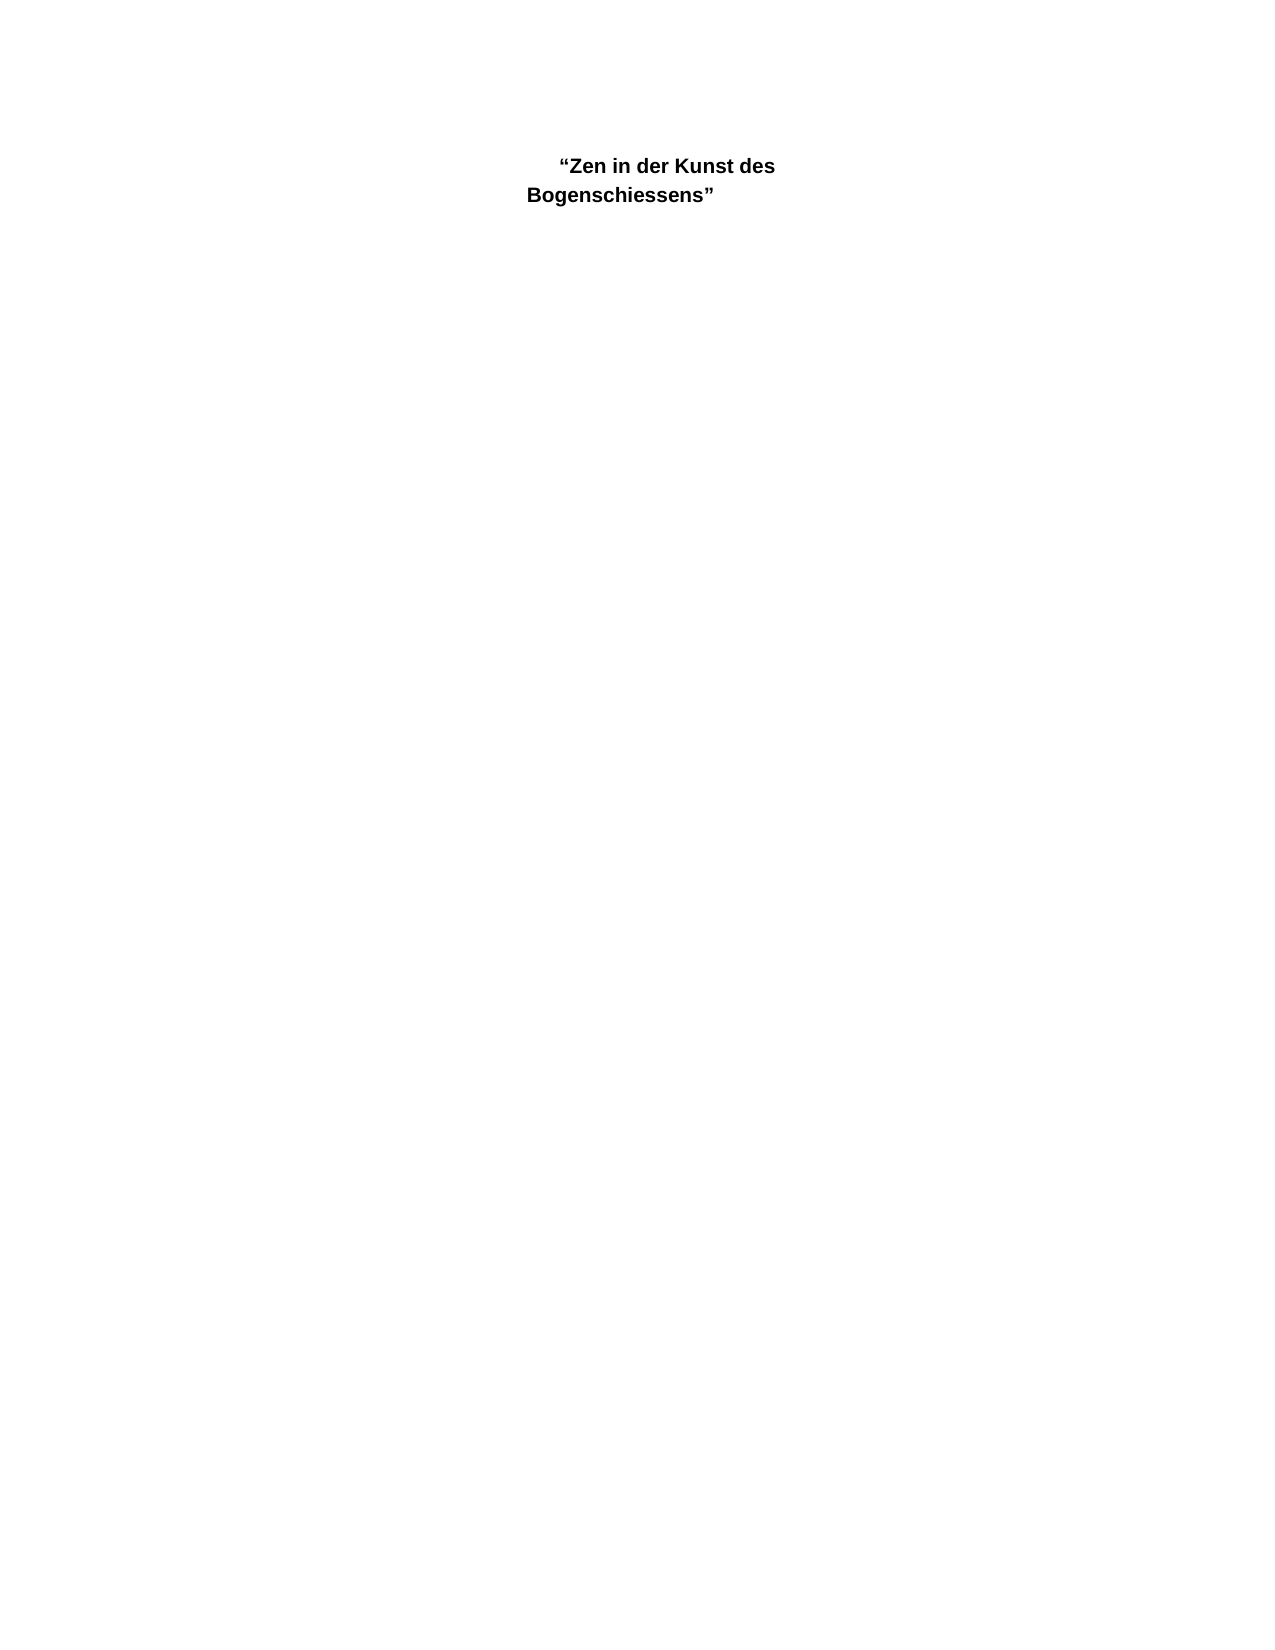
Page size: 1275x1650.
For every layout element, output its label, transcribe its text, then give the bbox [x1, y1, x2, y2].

text “Zen in der Kunst des Bogenschiessens” [444, 154, 861, 207]
